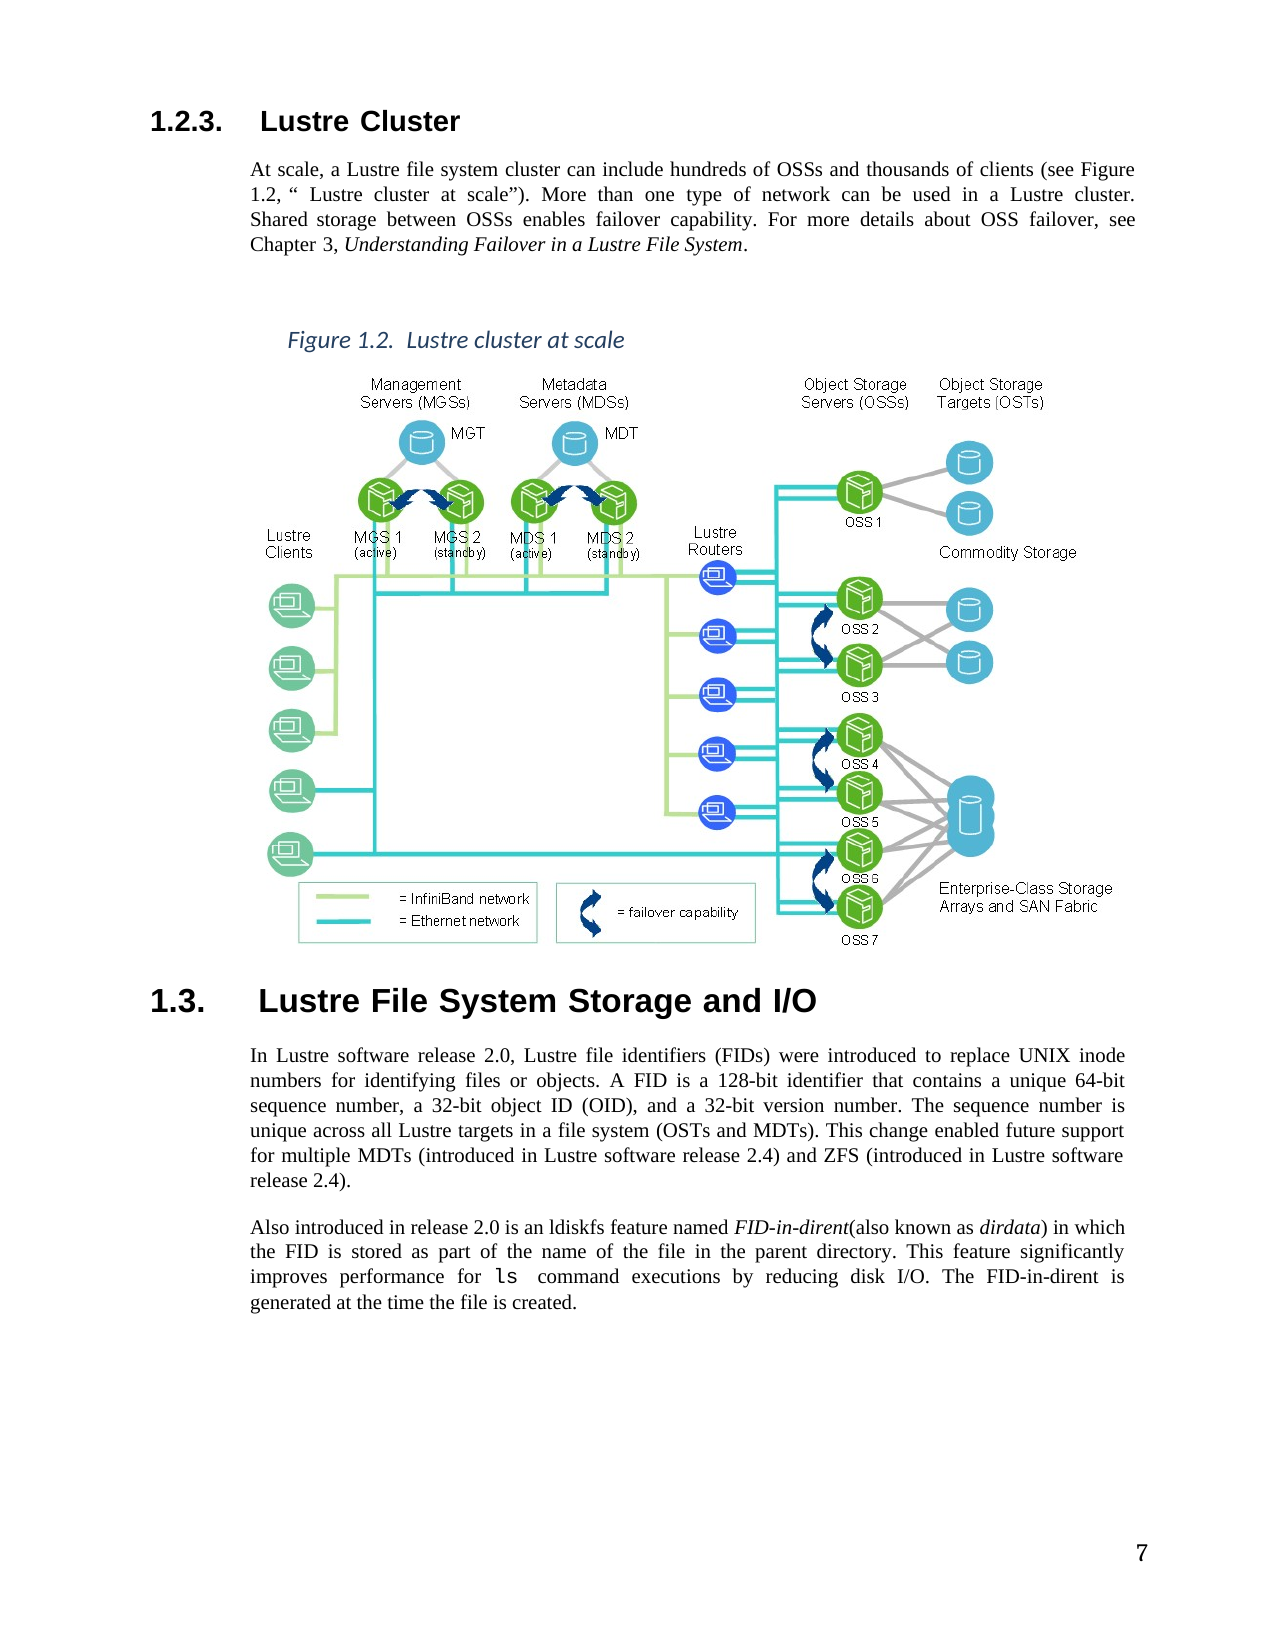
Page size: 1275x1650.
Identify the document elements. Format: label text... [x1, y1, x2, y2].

text In Lustre software release 2.0, Lustre file identifiers (FIDs) were introduced to replace UNIX inode numbers for identifying files or objects. A FID is a 128-bit identifier that contains a unique 64-bit sequence number, a 32-bit object ID (OID), and a 32-bit version number. The sequence number is unique across all Lustre targets in a file system (OSTs and MDTs). This change enabled future support for multiple MDTs (introduced in Lustre software release 2.4) and ZFS (introduced in Lustre software release 2.4). [250, 1043, 1125, 1192]
picture [250, 376, 1121, 946]
text At scale, a Lustre file system cluster can include hundreds of OSSs and thousands of clients (see Figure 1.2, “ Lustre cluster at scale”). More than one type of network can be used in a Lustre cluster. Shared storage between OSSs enables failover capability. For more details about OSS failover, see Chapter 3, Understanding Failover in a Lustre File System. [250, 157, 1136, 256]
subtitle Figure 1.2. Lustre cluster at scale [175, 324, 1148, 354]
subtitle Lustre Cluster [150, 104, 1148, 138]
text Also introduced in release 2.0 is an ldiskfs feature named FID-in-dirent(also known as dirdata) in which the FID is stored as part of the name of the file in the parent directory. This feature significantly improves performance for ls command executions by reducing disk I/O. The FID-in-dirent is generated at the time the file is created. [250, 1214, 1125, 1314]
list Lustre File System Storage and I/O [150, 981, 1148, 1019]
